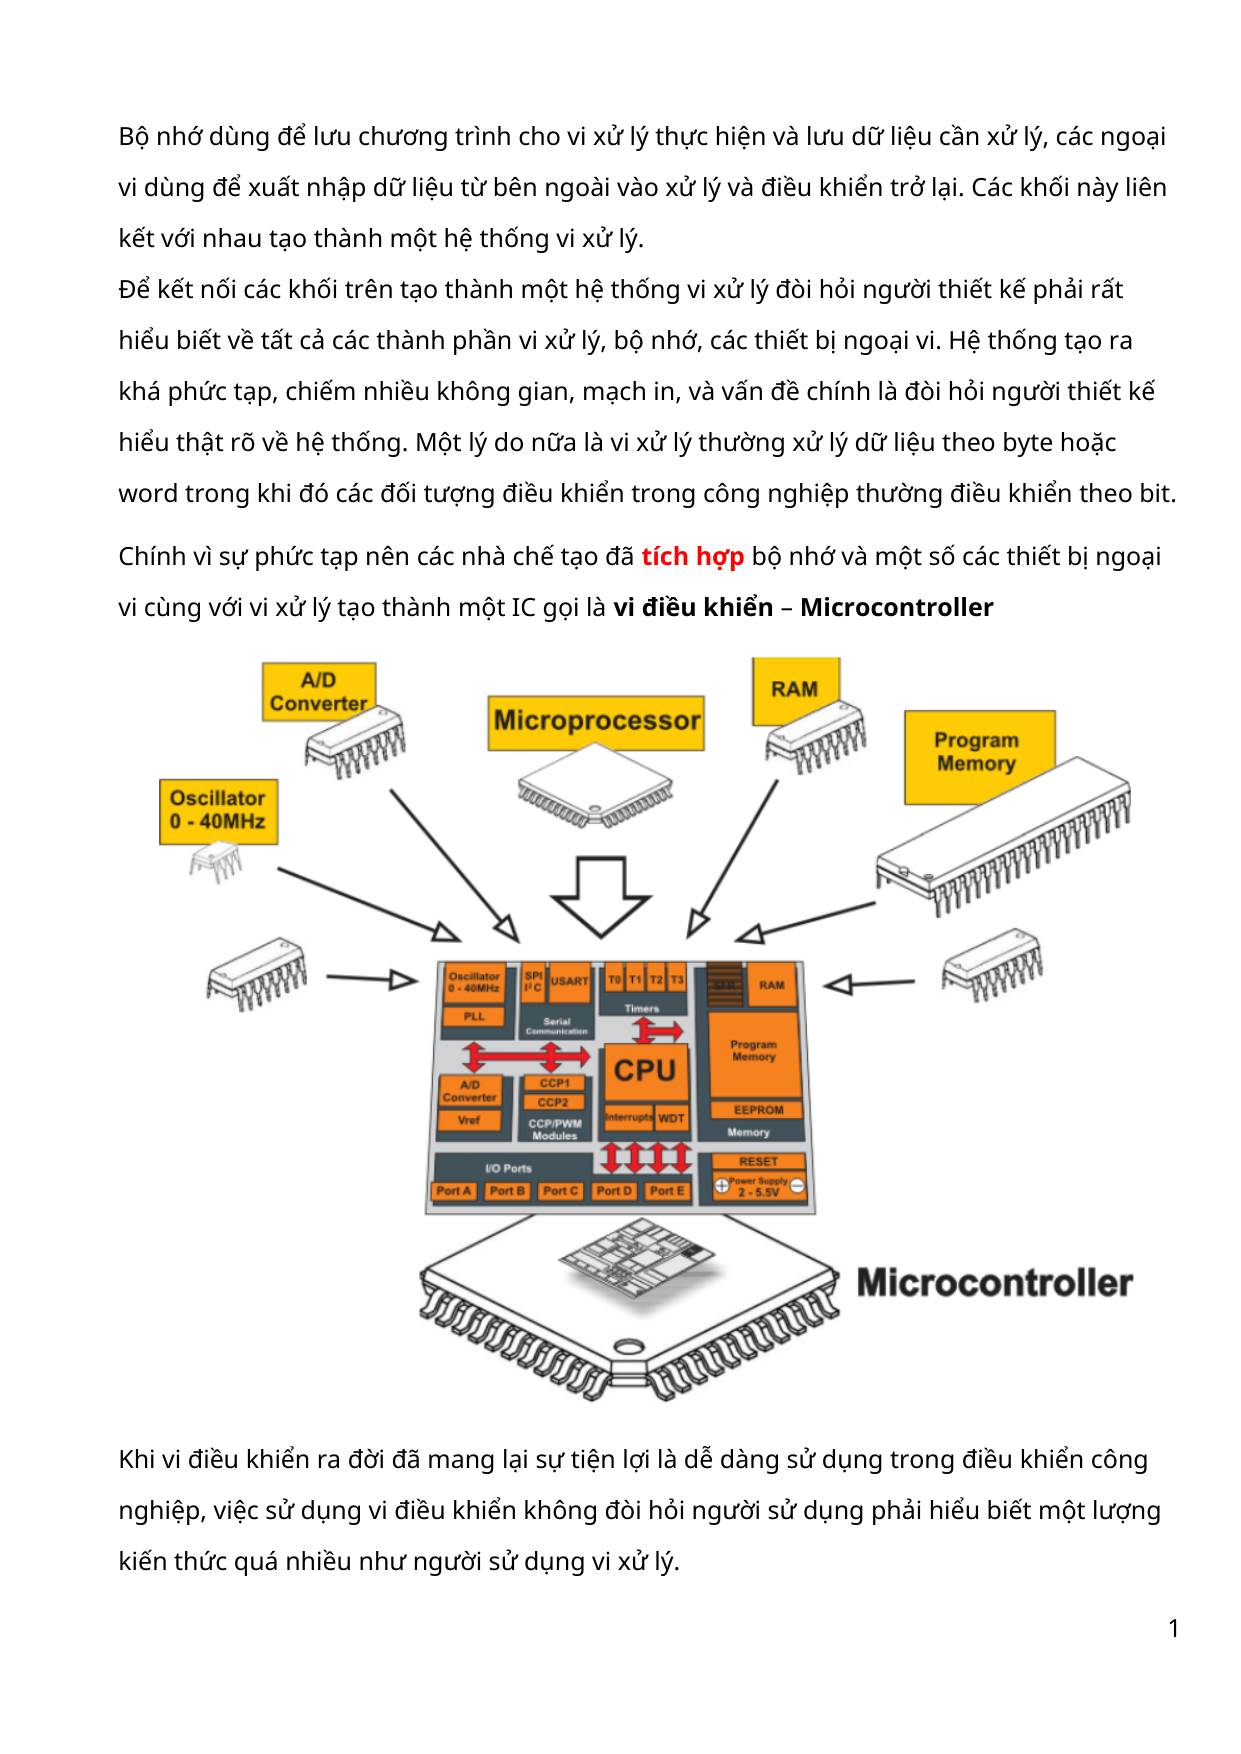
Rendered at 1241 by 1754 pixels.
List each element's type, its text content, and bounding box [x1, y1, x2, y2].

text Khi vi điều khiển ra đời đã mang lại sự tiện lợi là dễ dàng sử dụng trong điều khiển công nghiệp, việc sử dụng vi điều khiển không đòi hỏi người sử dụng phải hiểu biết một lượng kiến thức quá nhiều như người sử dụng vi xử lý. [118, 1442, 1181, 1578]
text Để kết nối các khối trên tạo thành một hệ thống vi xử lý đòi hỏi người thiết kế phải rất hiểu biết về tất cả các thành phần vi xử lý, bộ nhớ, các thiết bị ngoại vi. Hệ thống tạo ra khá phức tạp, chiếm nhiều không gian, mạch in, và vấn đề chính là đòi hỏi người thiết kế hiểu thật rõ về hệ thống. Một lý do nữa là vi xử lý thường xử lý dữ liệu theo byte hoặc word trong khi đó các đối tượng điều khiển trong công nghiệp thường điều khiển theo bit. [118, 271, 1181, 509]
text Bộ nhớ dùng để lưu chương trình cho vi xử lý thực hiện và lưu dữ liệu cần xử lý, các ngoại vi dùng để xuất nhập dữ liệu từ bên ngoài vào xử lý và điều khiển trở lại. Các khối này liên kết với nhau tạo thành một hệ thống vi xử lý. [118, 118, 1181, 254]
picture [118, 641, 1156, 1425]
text Chính vì sự phức tạp nên các nhà chế tạo đã tích hợp bộ nhớ và một số các thiết bị ngoại vi cùng với vi xử lý tạo thành một IC gọi là vi điều khiển – Microcontroller [118, 539, 1181, 624]
